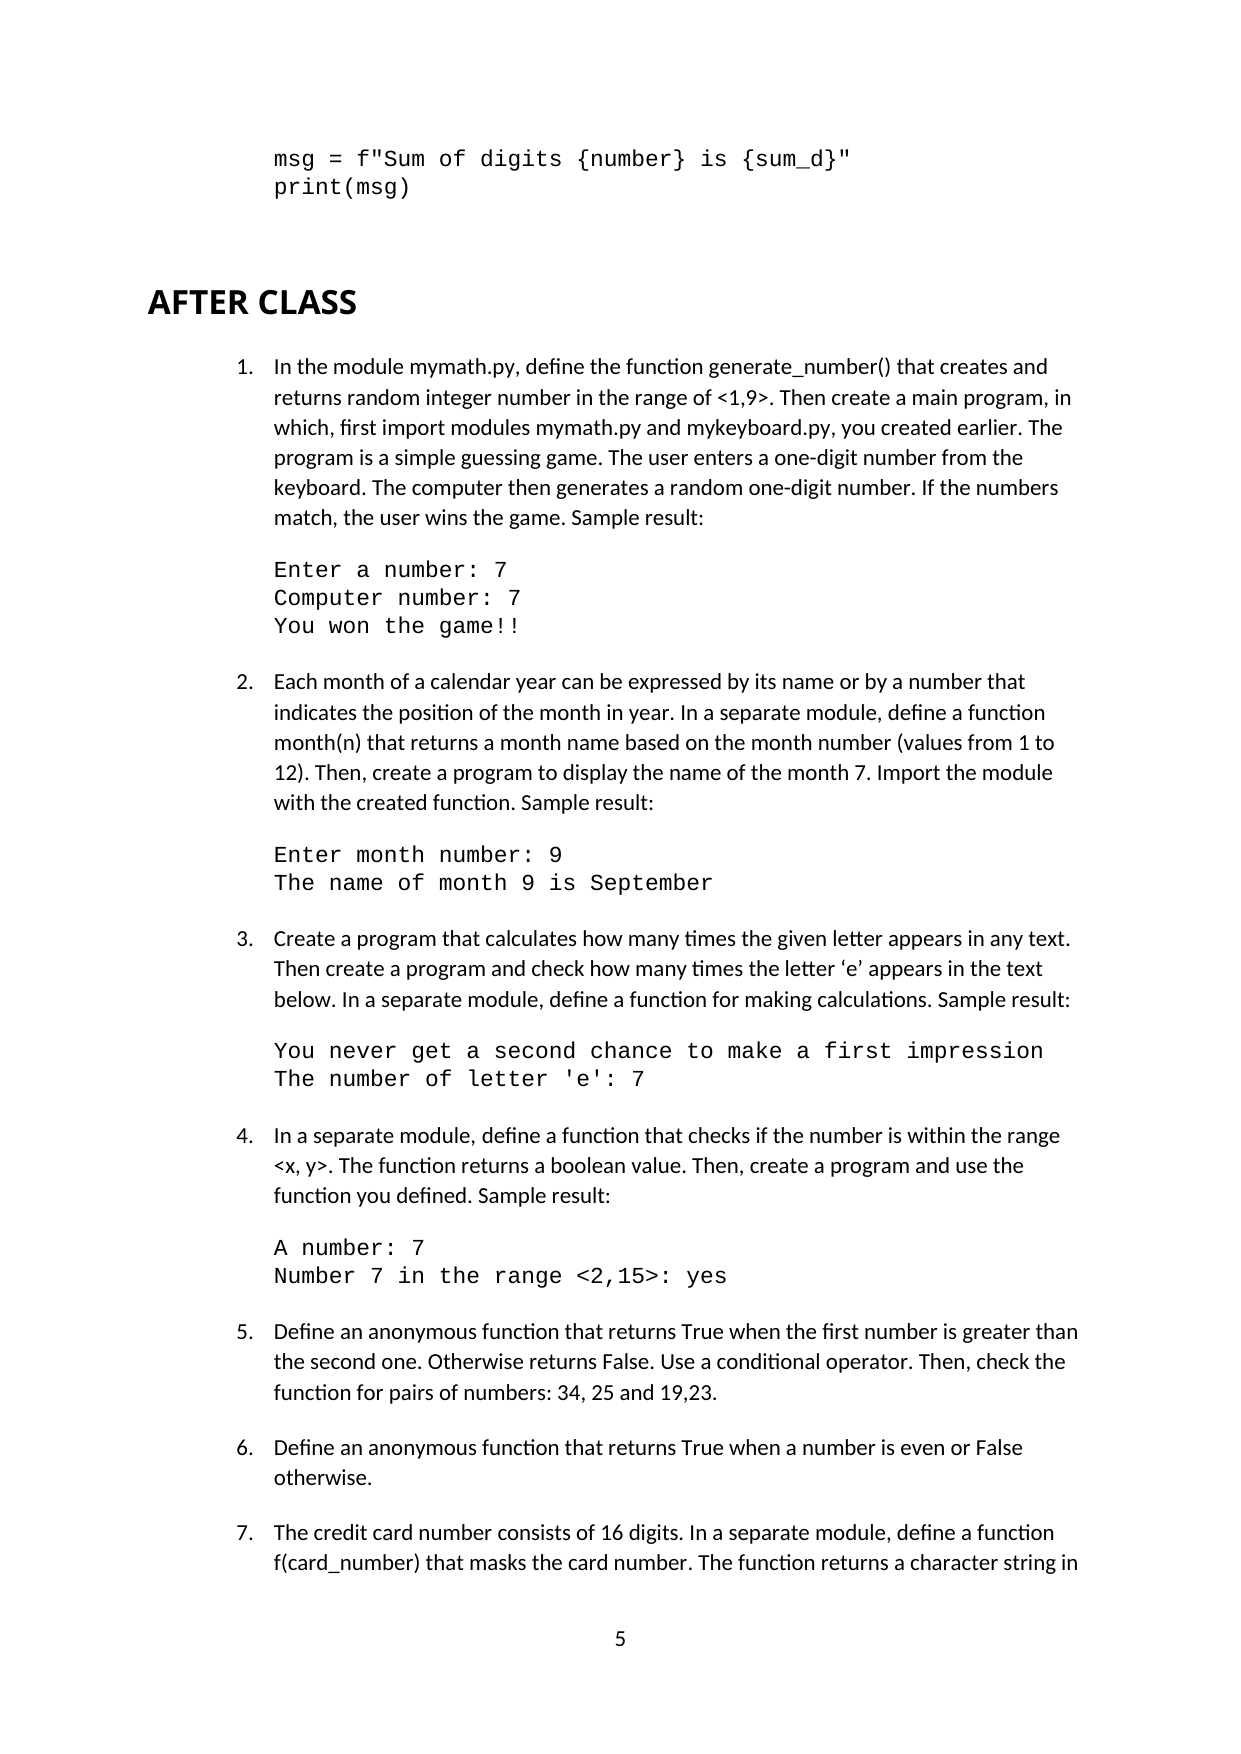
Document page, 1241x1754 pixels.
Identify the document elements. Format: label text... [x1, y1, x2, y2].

list Enter a number: 7 Computer number: 7 You won the game!! [274, 559, 1093, 640]
list You never get a second chance to make a first impression The number of letter 'e': 7 [274, 1040, 1093, 1094]
list In the module mymath.py, define the function generate_number() that creates and returns random integer number in the range of <1,9>. Then create a main program, in which, first import modules mymath.py and mykeyboard.py, you created earlier. The program is a simple guessing game. The user enters a one-digit number from the keyboard. The computer then generates a random one-digit number. If the numbers match, the user wins the game. Sample result: [236, 352, 1093, 531]
text In a separate module, define a function that checks if the number is within the range <x, y>. The function returns a boolean value. Then, create a program and use the function you defined. Sample result: [236, 1121, 1093, 1209]
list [274, 148, 1093, 201]
subtitle After Class [148, 278, 1093, 324]
text Define an anonymous function that returns True when the first number is greater than the second one. Otherwise returns False. Use a conditional operator. Then, check the function for pairs of numbers: 34, 25 and 19,23. [236, 1317, 1093, 1406]
list Enter month number: 9 The name of month 9 is September [274, 843, 1093, 897]
text Define an anonymous function that returns True when a number is even or False otherwise. [236, 1433, 1093, 1491]
text Each month of a calendar year can be expressed by its name or by a number that indicates the position of the month in year. In a separate module, define a function month(n) that returns a month name based on the month number (values from 1 to 12). Then, create a program to display the name of the month 7. Import the module with the created function. Sample result: [236, 667, 1093, 816]
list A number: 7 Number 7 in the range <2,15>: yes [274, 1236, 1093, 1290]
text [236, 1518, 1093, 1576]
text Create a program that calculates how many times the given letter appears in any text. Then create a program and check how many times the letter ‘e’ appears in the text below. In a separate module, define a function for making calculations. Sample result: [236, 924, 1093, 1013]
